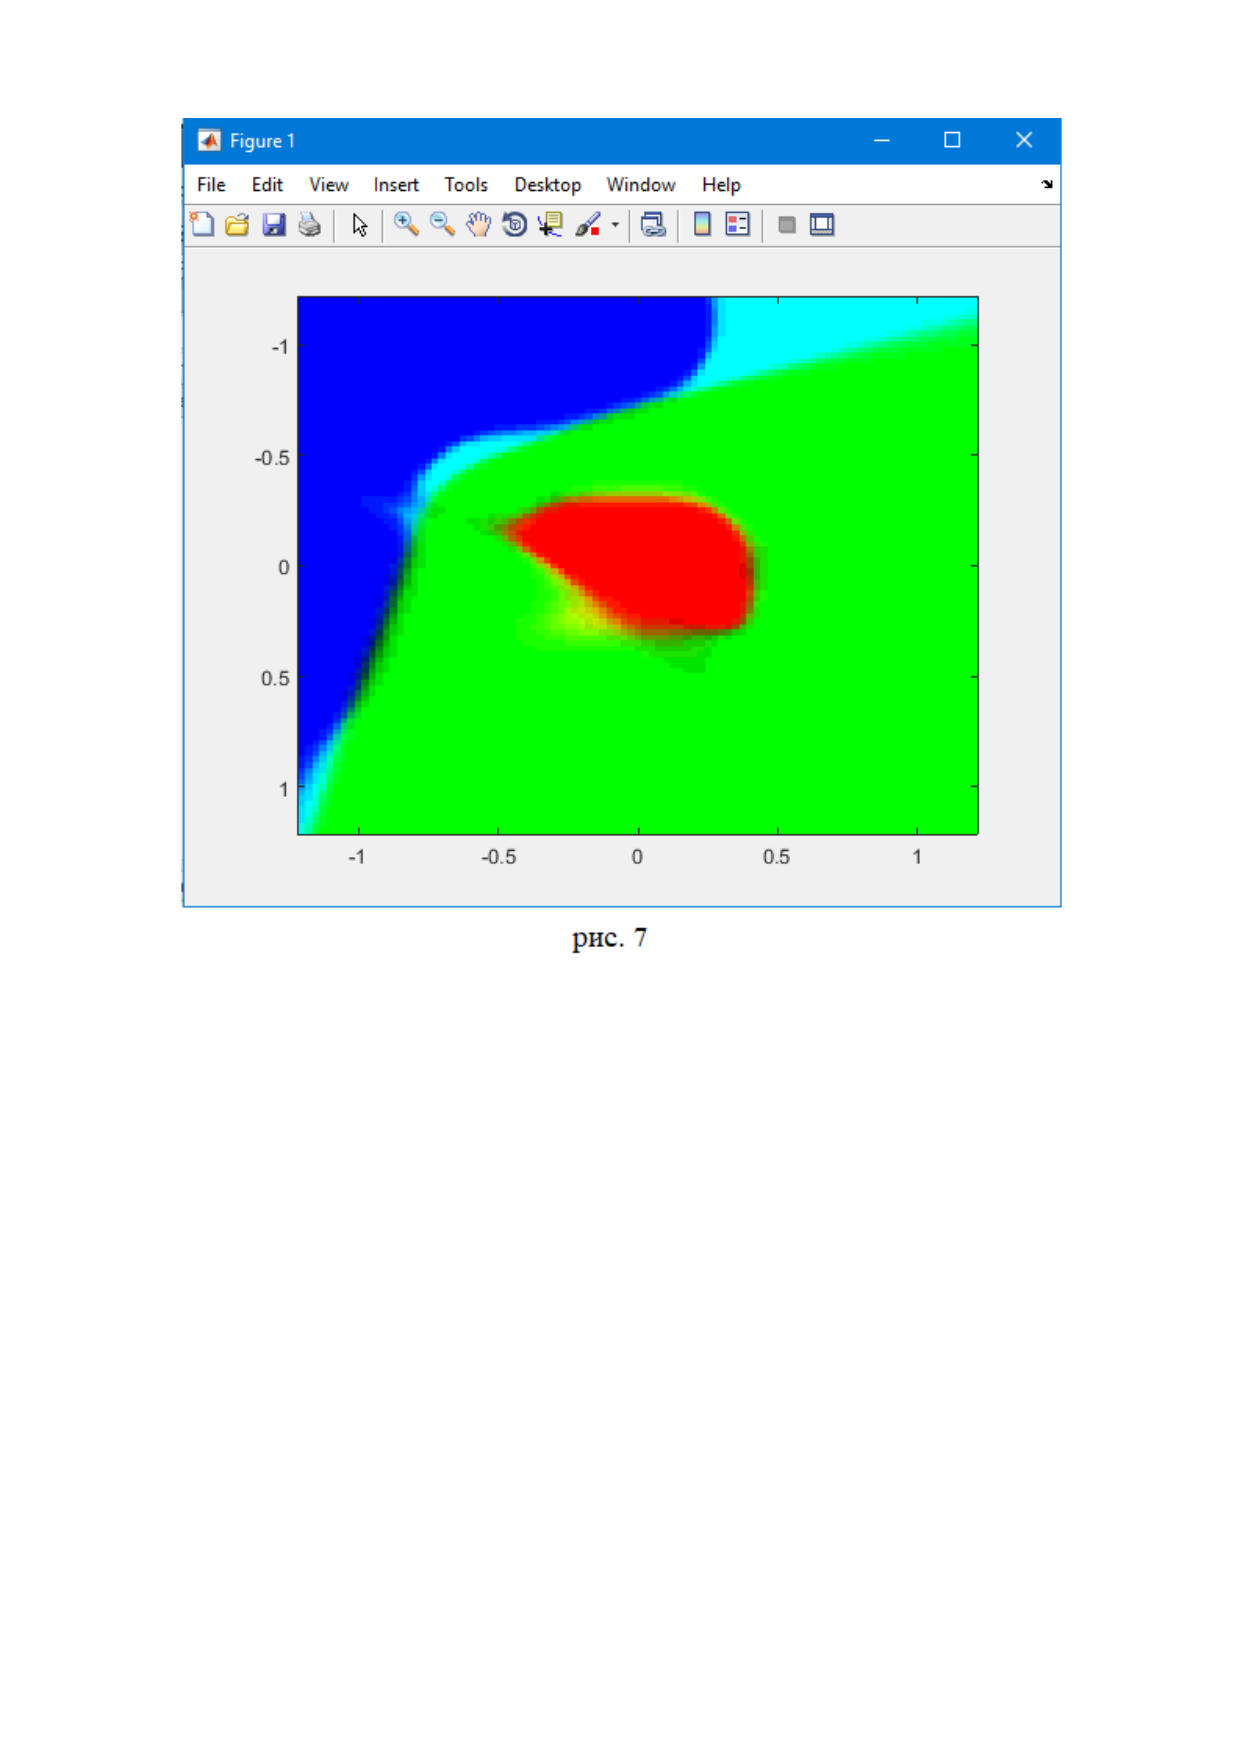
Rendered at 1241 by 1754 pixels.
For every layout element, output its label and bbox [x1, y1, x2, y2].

picture [177, 118, 1073, 961]
